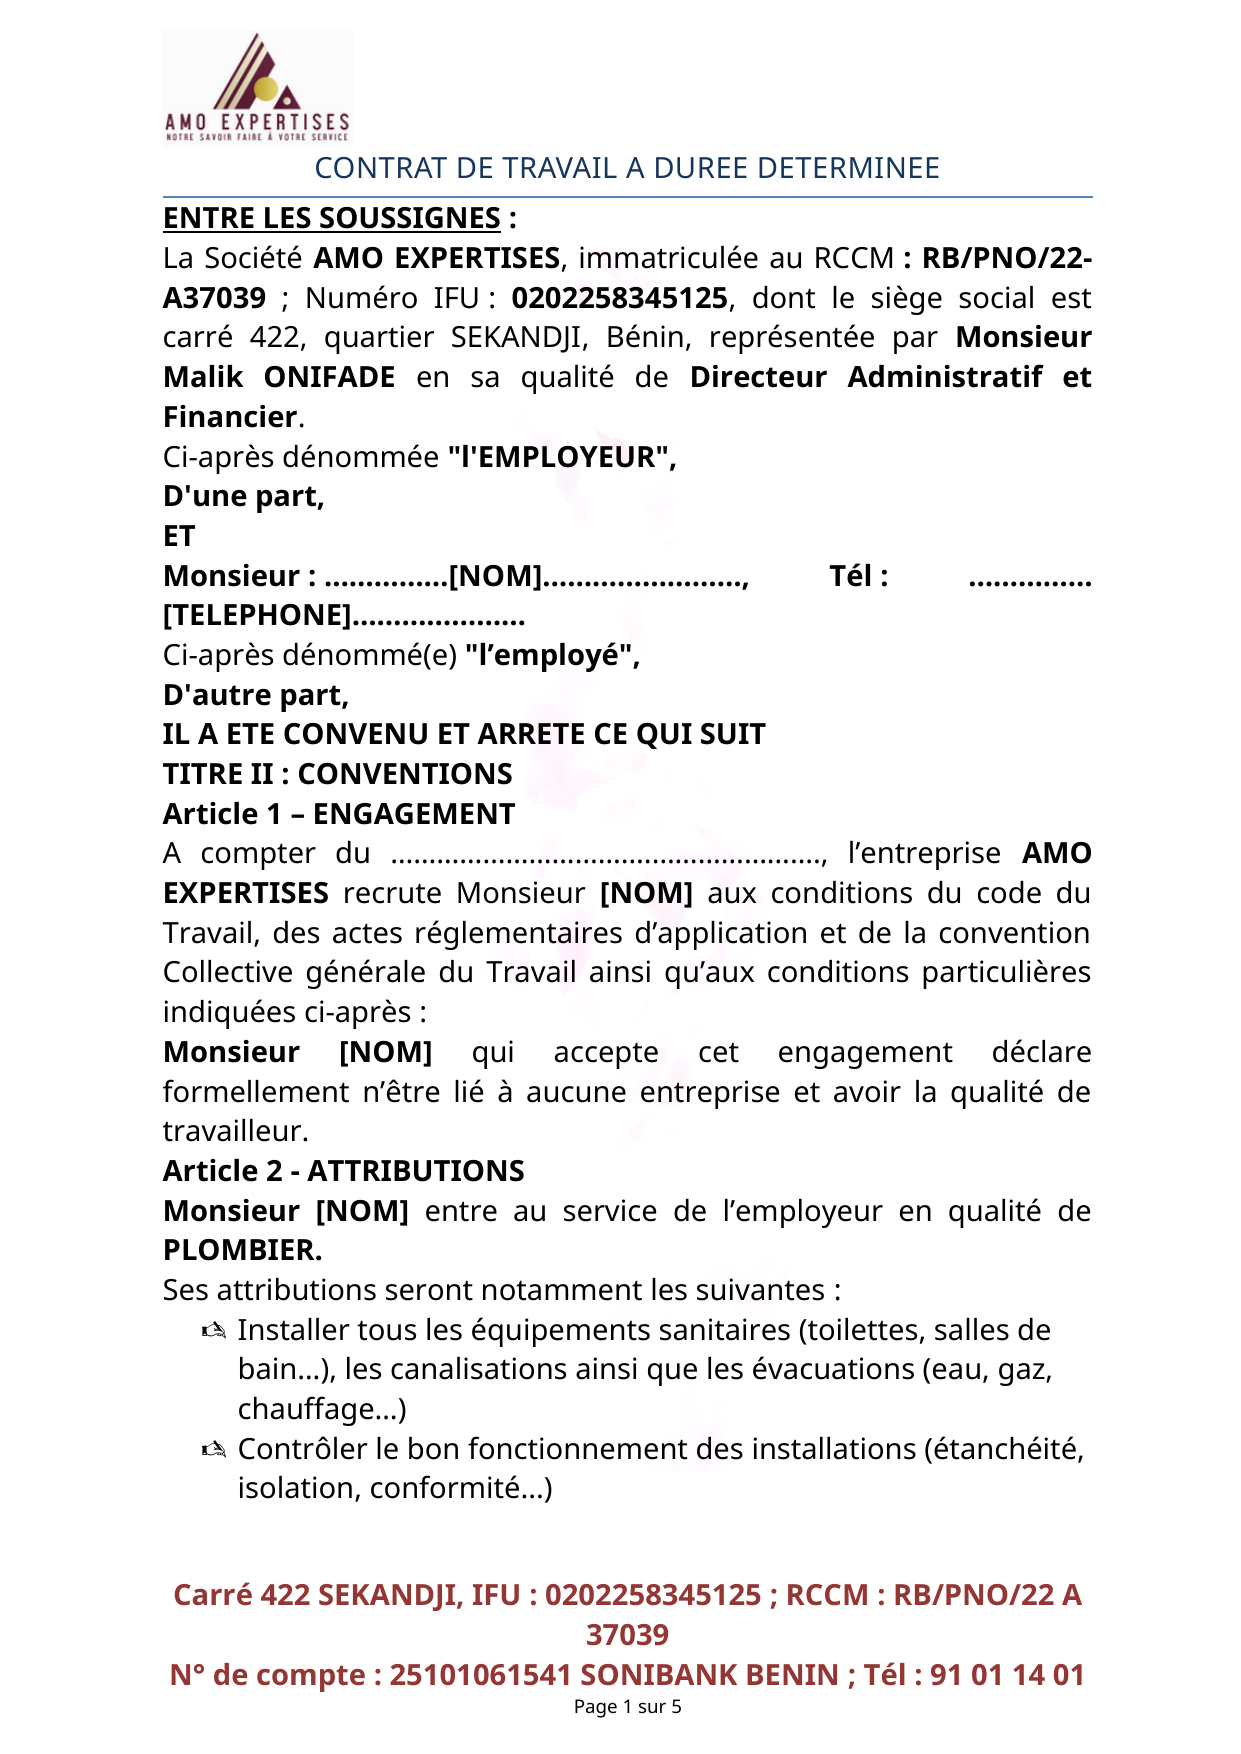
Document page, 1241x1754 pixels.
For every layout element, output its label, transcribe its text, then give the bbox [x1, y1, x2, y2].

list Installer tous les équipements sanitaires (toilettes, salles de bain…), les canalisations ainsi que les évacuations (eau, gaz, chauffage…) [200, 1309, 1093, 1428]
list Contrôler le bon fonctionnement des installations (étanchéité, isolation, conformité...) [200, 1428, 1093, 1507]
text D'autre part, [162, 674, 1093, 714]
text Monsieur [NOM] entre au service de l’employeur en qualité de PLOMBIER. [162, 1190, 1093, 1269]
text ENTRE LES SOUSSIGNES : [162, 198, 1093, 237]
text Ses attributions seront notamment les suivantes : [162, 1269, 1093, 1309]
text A compter du …………………………….…………………., l’entreprise AMO EXPERTISES recrute Monsieur [NOM] aux conditions du code du Travail, des actes réglementaires d’application et de la convention Collective générale du Travail ainsi qu’aux conditions particulières indiquées ci-après : [162, 833, 1093, 1031]
text TITRE II : CONVENTIONS [162, 753, 1093, 793]
text Monsieur : ……………[NOM]……………………, Tél : ……………[TELEPHONE]………………… [162, 555, 1093, 634]
text Ci-après dénommée "l'EMPLOYEUR", [162, 436, 1093, 476]
text ET [162, 515, 1093, 555]
text La Société AMO EXPERTISES, immatriculée au RCCM : RB/PNO/22-A37039 ; Numéro IFU : 0202258345125, dont le siège social est carré 422, quartier SEKANDJI, Bénin, représentée par Monsieur Malik ONIFADE en sa qualité de Directeur Administratif et Financier. [162, 237, 1093, 436]
text D'une part, [162, 476, 1093, 515]
text Article 1 – ENGAGEMENT [162, 793, 1093, 833]
text Article 2 - ATTRIBUTIONS [162, 1150, 1093, 1190]
text CONTRAT DE TRAVAIL A DUREE DETERMINEE [162, 148, 1093, 198]
picture [162, 29, 354, 148]
text Monsieur [NOM] qui accepte cet engagement déclare formellement n’être lié à aucune entreprise et avoir la qualité de travailleur. [162, 1031, 1093, 1150]
text Ci-après dénommé(e) "l’employé", [162, 634, 1093, 674]
text IL A ETE CONVENU ET ARRETE CE QUI SUIT [162, 714, 1093, 753]
